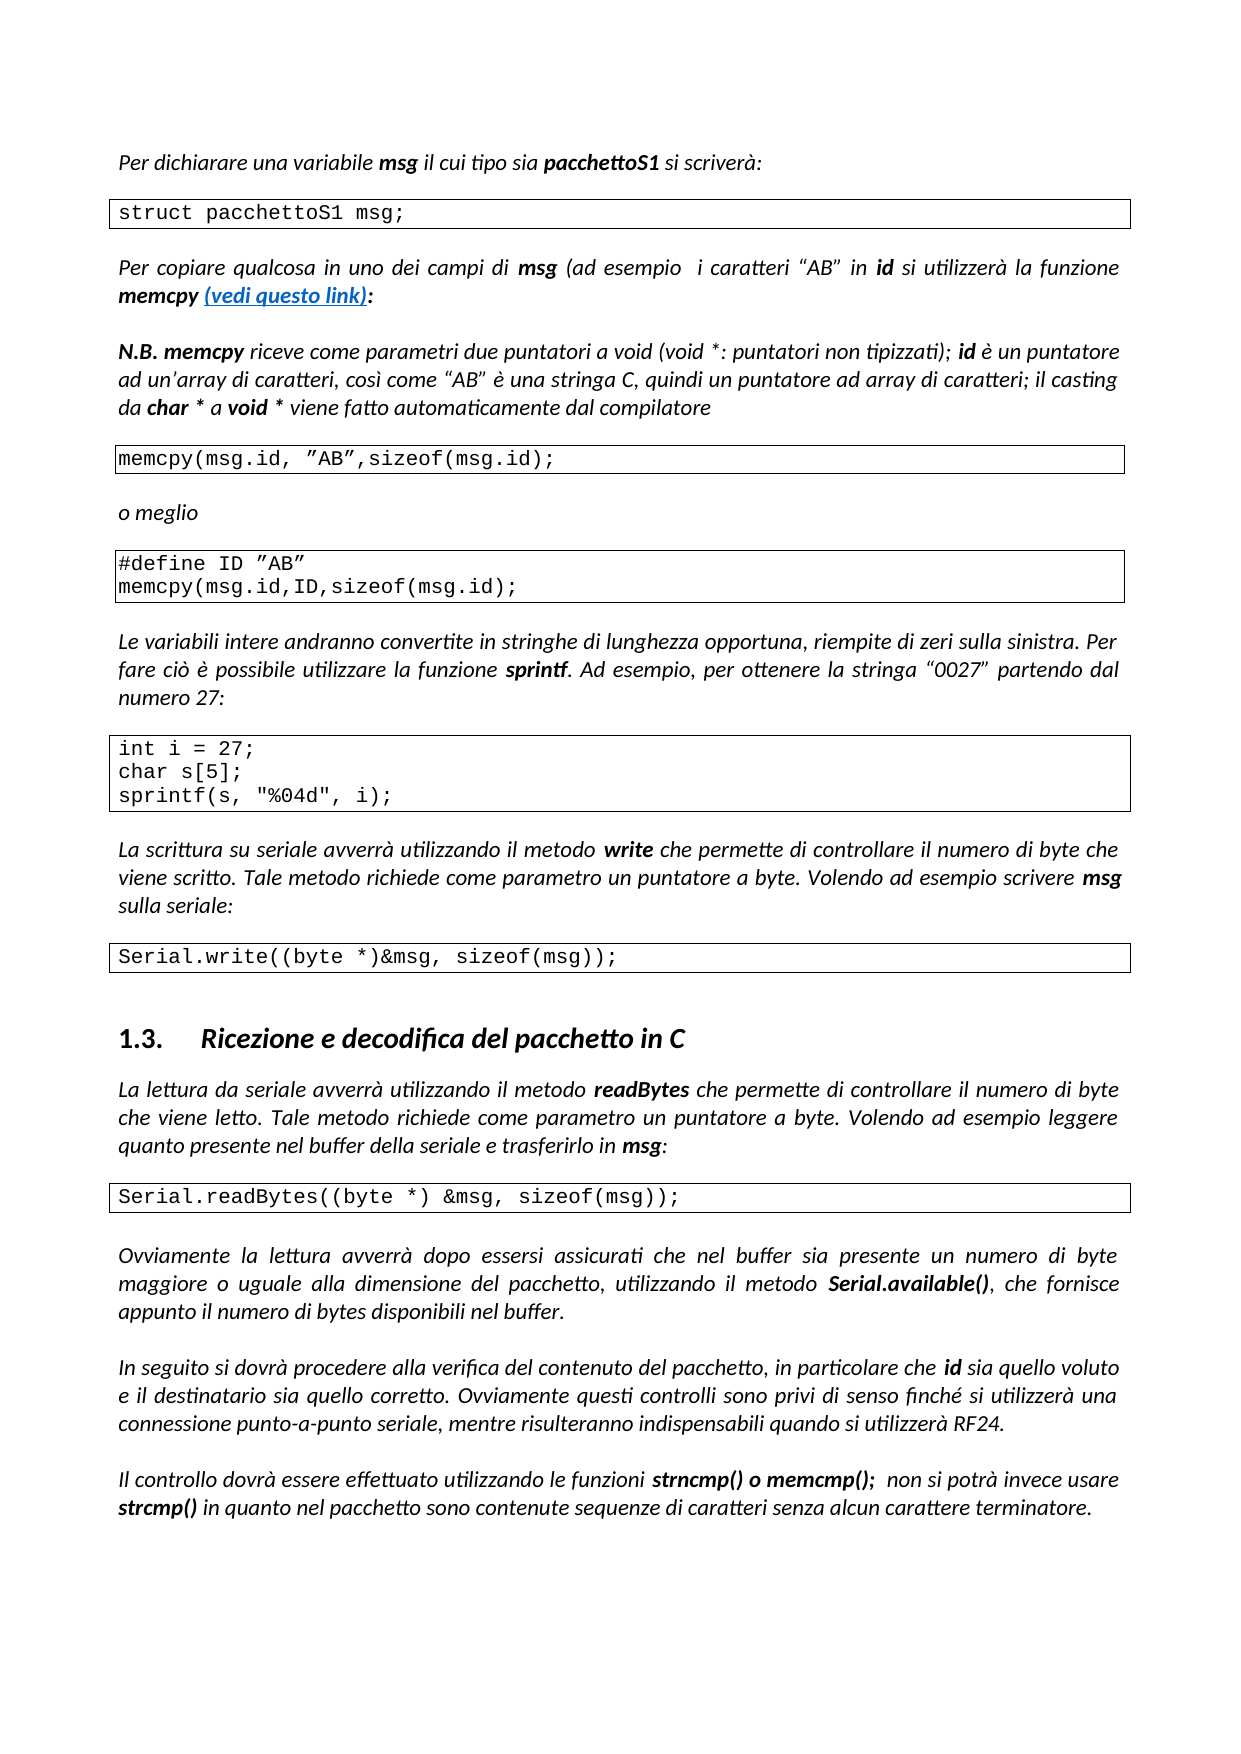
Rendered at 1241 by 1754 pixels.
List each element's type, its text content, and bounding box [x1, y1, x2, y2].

text memcpy(msg.id, ”AB”,sizeof(msg.id); [116, 446, 1124, 473]
text int i = 27; [110, 736, 1130, 761]
text #define ID ”AB” [116, 551, 1124, 573]
text o meglio [118, 498, 1122, 526]
text memcpy(msg.id,ID,sizeof(msg.id); [116, 573, 1124, 602]
text La scrittura su seriale avverrà utilizzando il metodo write che permette di controllare il numero di byte che viene scritto. Tale metodo richiede come parametro un puntatore a byte. Volendo ad esempio scrivere msg sulla seriale: [118, 836, 1122, 919]
text Le variabili intere andranno convertite in stringhe di lunghezza opportuna, riempite di zeri sulla sinistra. Per fare ciò è possibile utilizzare la funzione sprintf. Ad esempio, per ottenere la stringa “0027” partendo dal numero 27: [118, 627, 1122, 711]
text sprintf(s, "%04d", i); [110, 782, 1130, 811]
text Ovviamente la lettura avverrà dopo essersi assicurati che nel buffer sia presente un numero di byte maggiore o uguale alla dimensione del pacchetto, utilizzando il metodo Serial.available(), che fornisce appunto il numero di bytes disponibili nel buffer. [118, 1241, 1122, 1325]
text Serial.readBytes((byte *) &msg, sizeof(msg)); [110, 1184, 1130, 1212]
text In seguito si dovrà procedere alla verifica del contenuto del pacchetto, in particolare che id sia quello voluto e il destinatario sia quello corretto. Ovviamente questi controlli sono privi di senso finché si utilizzerà una connessione punto-a-punto seriale, mentre risulteranno indispensabili quando si utilizzerà RF24. [118, 1353, 1122, 1437]
text Il controllo dovrà essere effettuato utilizzando le funzioni strncmp() o memcmp(); non si potrà invece usare strcmp() in quanto nel pacchetto sono contenute sequenze di caratteri senza alcun carattere terminatore. [118, 1465, 1122, 1521]
text struct pacchettoS1 msg; [110, 200, 1130, 228]
list Ricezione e decodifica del pacchetto in C [118, 1020, 1122, 1056]
text Per dichiarare una variabile msg il cui tipo sia pacchettoS1 si scriverà: [118, 148, 1122, 176]
text Per copiare qualcosa in uno dei campi di msg (ad esempio i caratteri “AB” in id si utilizzerà la funzione memcpy (vedi questo link): [118, 253, 1122, 309]
text Serial.write((byte *)&msg, sizeof(msg)); [110, 944, 1130, 972]
text La lettura da seriale avverrà utilizzando il metodo readBytes che permette di controllare il numero di byte che viene letto. Tale metodo richiede come parametro un puntatore a byte. Volendo ad esempio leggere quanto presente nel buffer della seriale e trasferirlo in msg: [118, 1076, 1122, 1159]
text N.B. memcpy riceve come parametri due puntatori a void (void *: puntatori non tipizzati); id è un puntatore ad un’array di caratteri, così come “AB” è una stringa C, quindi un puntatore ad array di caratteri; il casting da char * a void * viene fatto automaticamente dal compilatore [118, 337, 1122, 421]
text char s[5]; [118, 761, 1122, 782]
